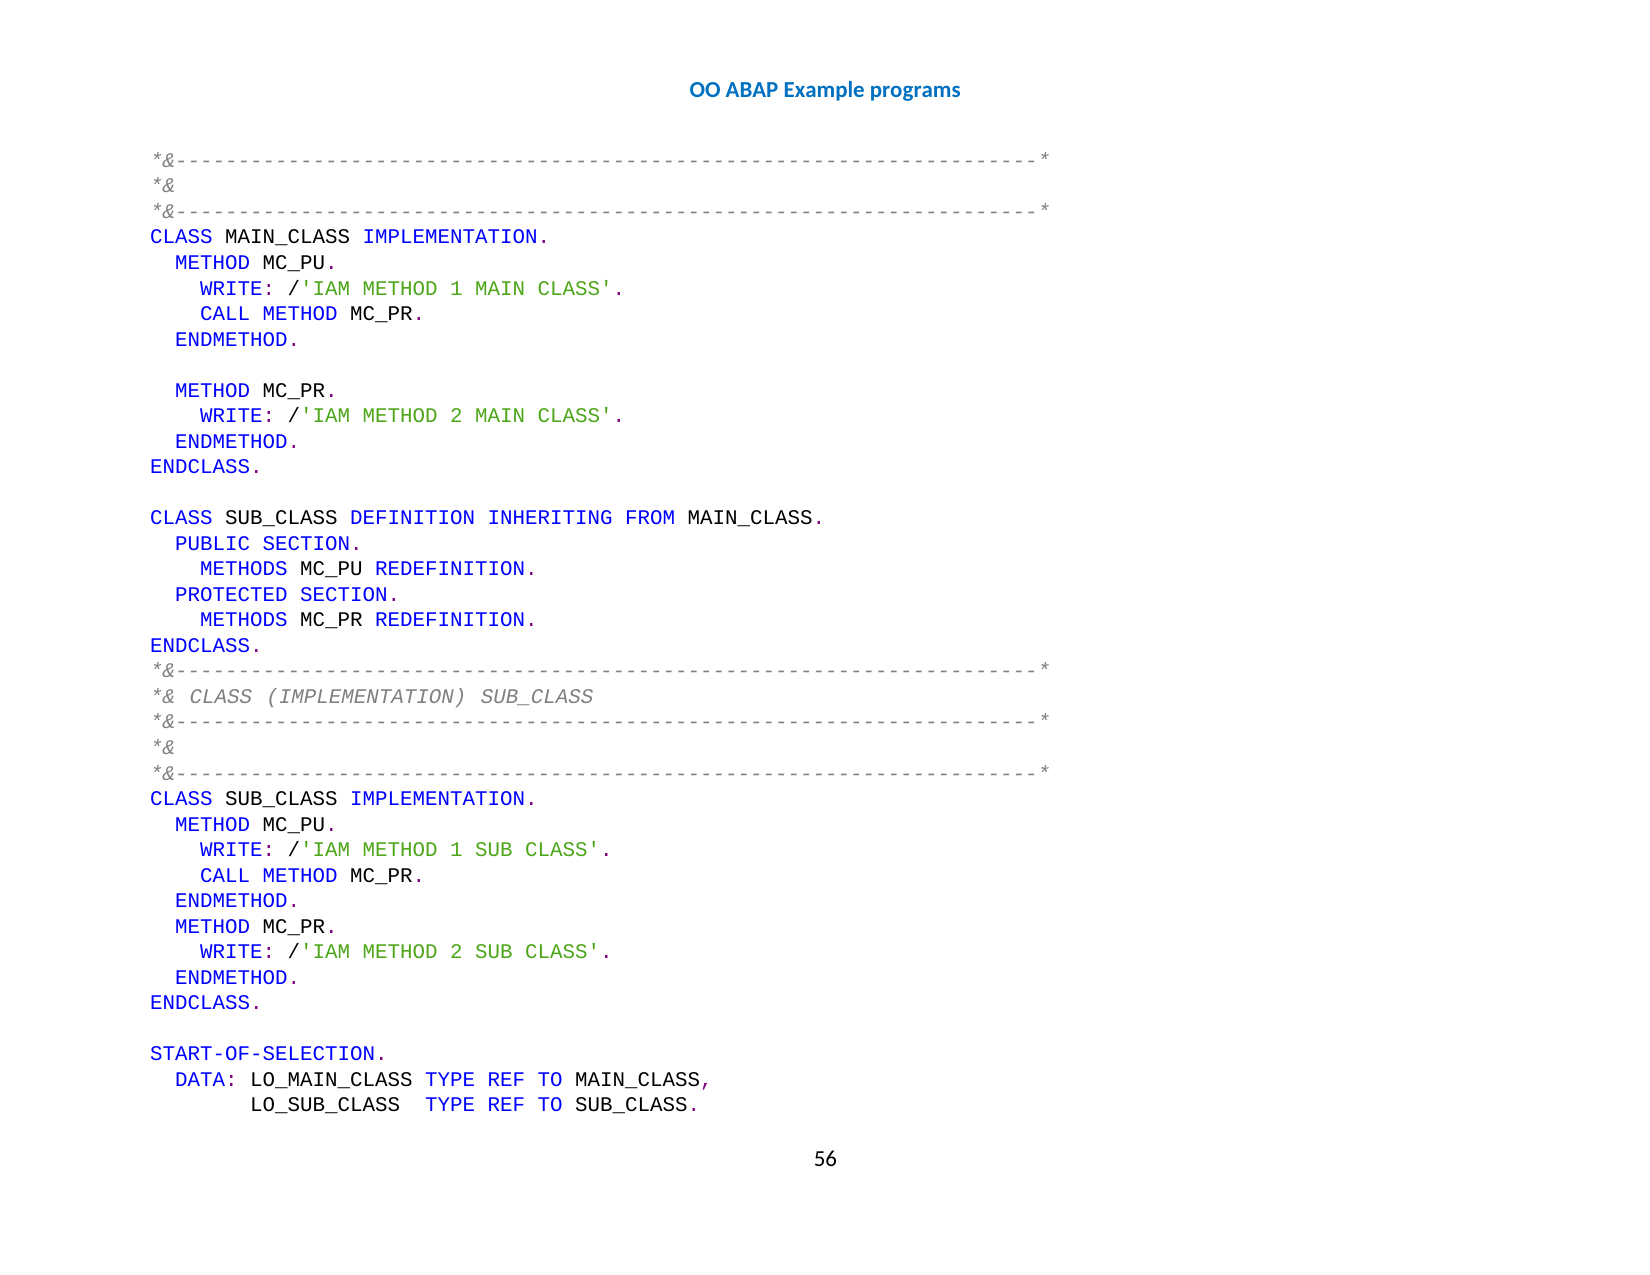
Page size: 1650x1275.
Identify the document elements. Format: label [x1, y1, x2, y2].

text [150, 150, 1500, 1118]
